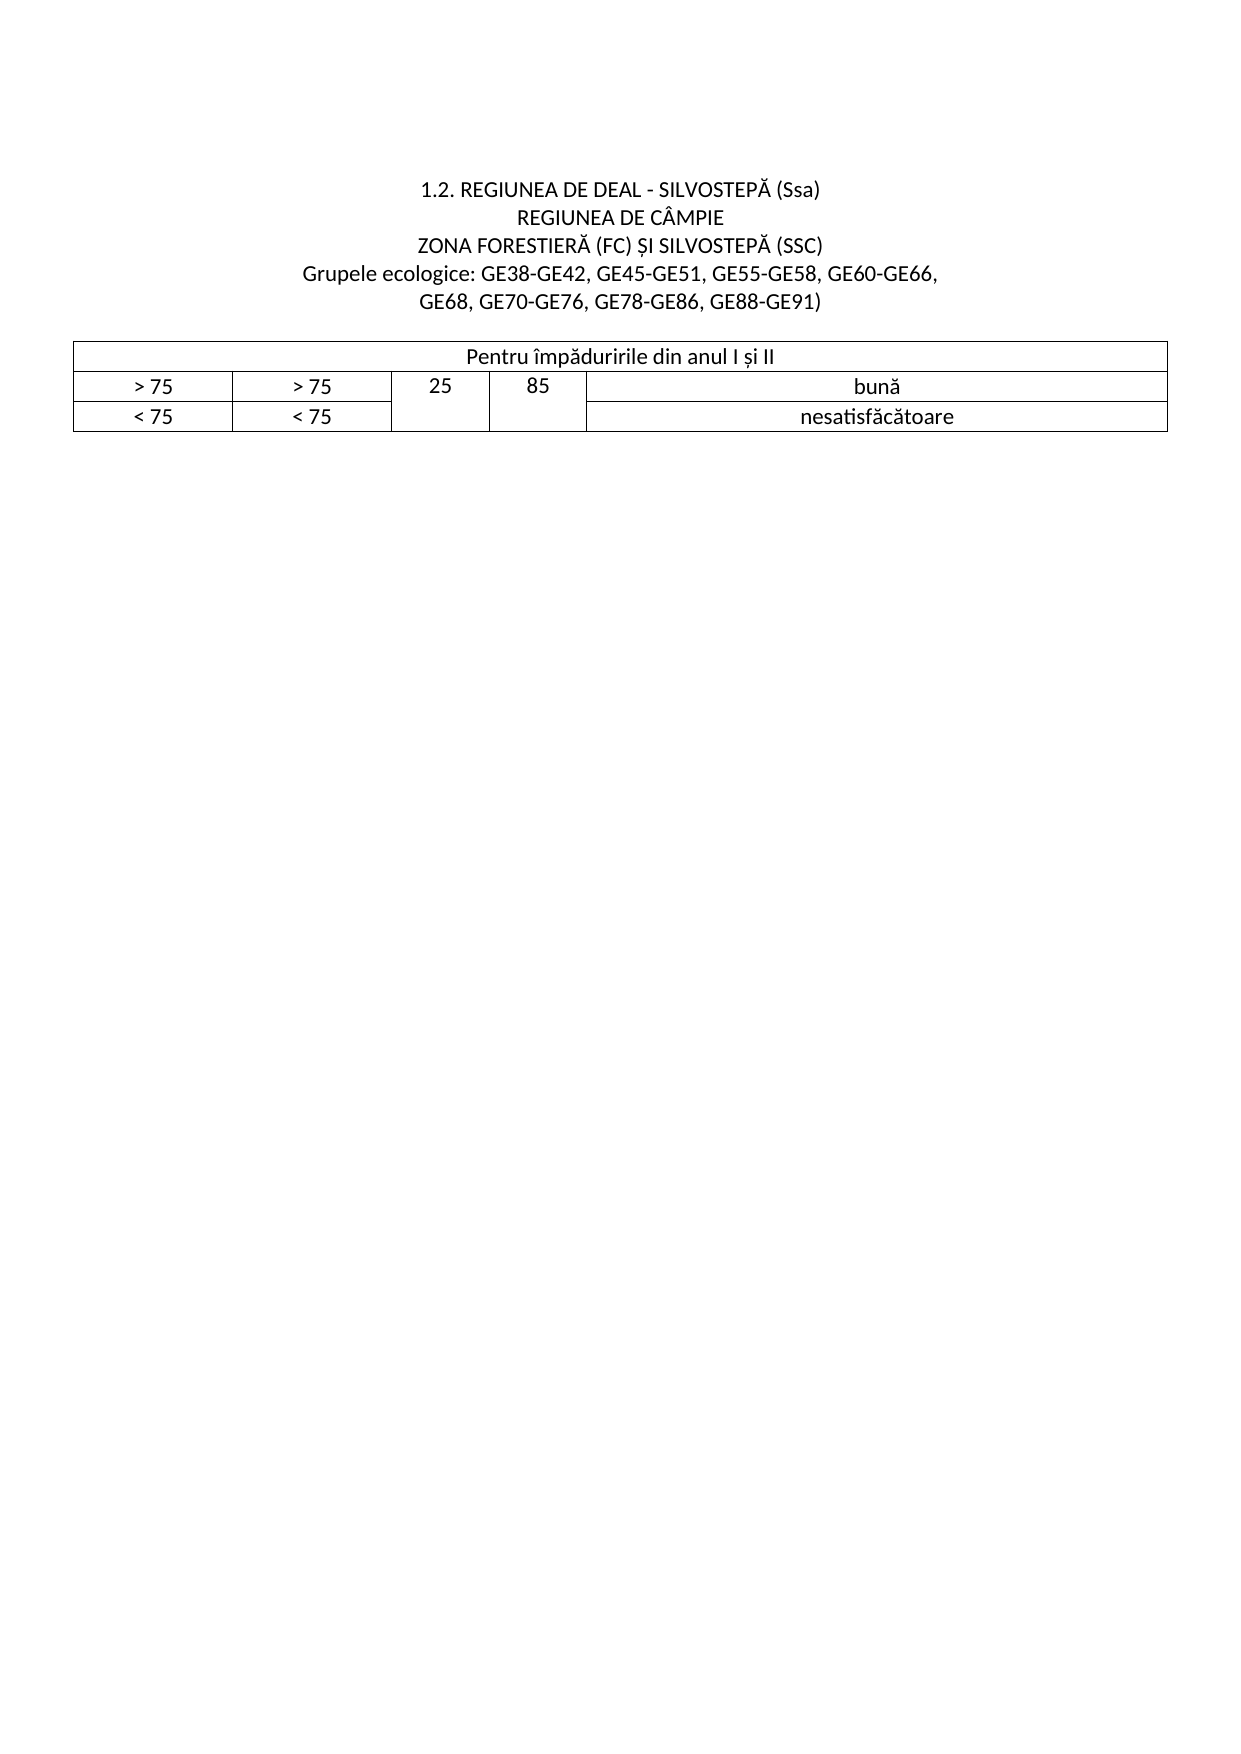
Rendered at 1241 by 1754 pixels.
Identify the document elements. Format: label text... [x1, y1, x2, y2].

table_cell Pentru împăduririle din anul I și II [74, 342, 1167, 371]
table_header 1.2. REGIUNEA DE DEAL - SILVOSTEPĂ (Ssa) REGIUNEA DE CÂMPIE ZONA FORESTIERĂ (FC) ȘI SILVOSTEPĂ (SSC) Grupele ecologice: GE38-GE42, GE45-GE51, GE55-GE58, GE60-GE66, GE68, GE70-GE76, GE78-GE86, GE88-GE91) [74, 150, 1167, 341]
table_cell > 75 [233, 372, 391, 401]
table_cell < 75 [233, 402, 391, 431]
table_cell bună [587, 372, 1167, 401]
table_cell < 75 [74, 402, 232, 431]
table_cell 25 [392, 372, 489, 431]
table_cell > 75 [74, 372, 232, 401]
table_cell nesatisfăcătoare [587, 402, 1167, 431]
table_cell 85 [490, 372, 586, 431]
